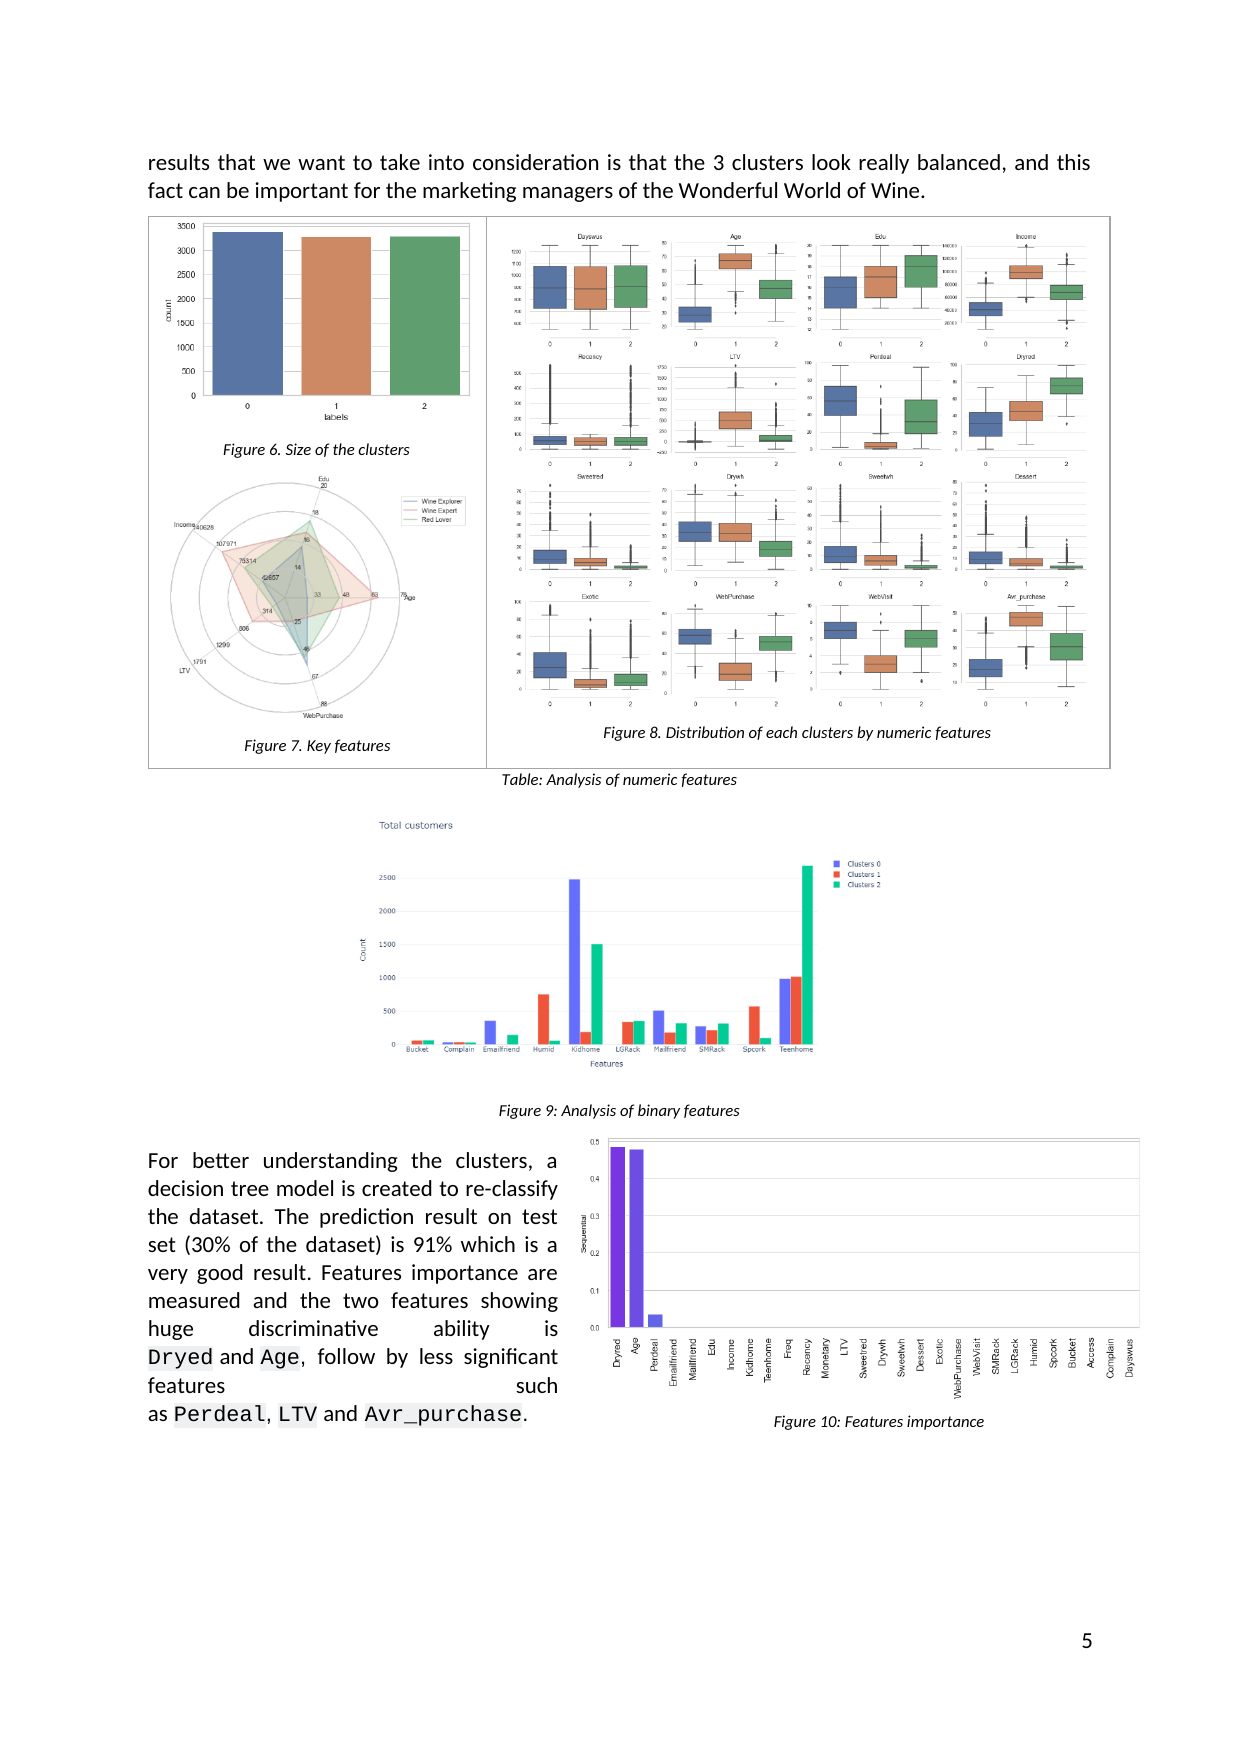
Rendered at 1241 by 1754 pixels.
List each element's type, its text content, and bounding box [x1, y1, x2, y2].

picture [577, 1134, 1140, 1400]
table_header Figure 8. Distribution of each clusters by numeric features [487, 217, 1109, 768]
picture [352, 801, 888, 1088]
picture [508, 217, 1089, 710]
text Figure 9: Analysis of binary features [148, 1101, 1092, 1121]
picture [159, 217, 474, 427]
table_header Figure 6. Size of the clusters Figure 7. Key features [149, 217, 486, 768]
picture [166, 472, 469, 723]
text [148, 148, 1092, 204]
text Table: Analysis of numeric features [148, 769, 1092, 789]
